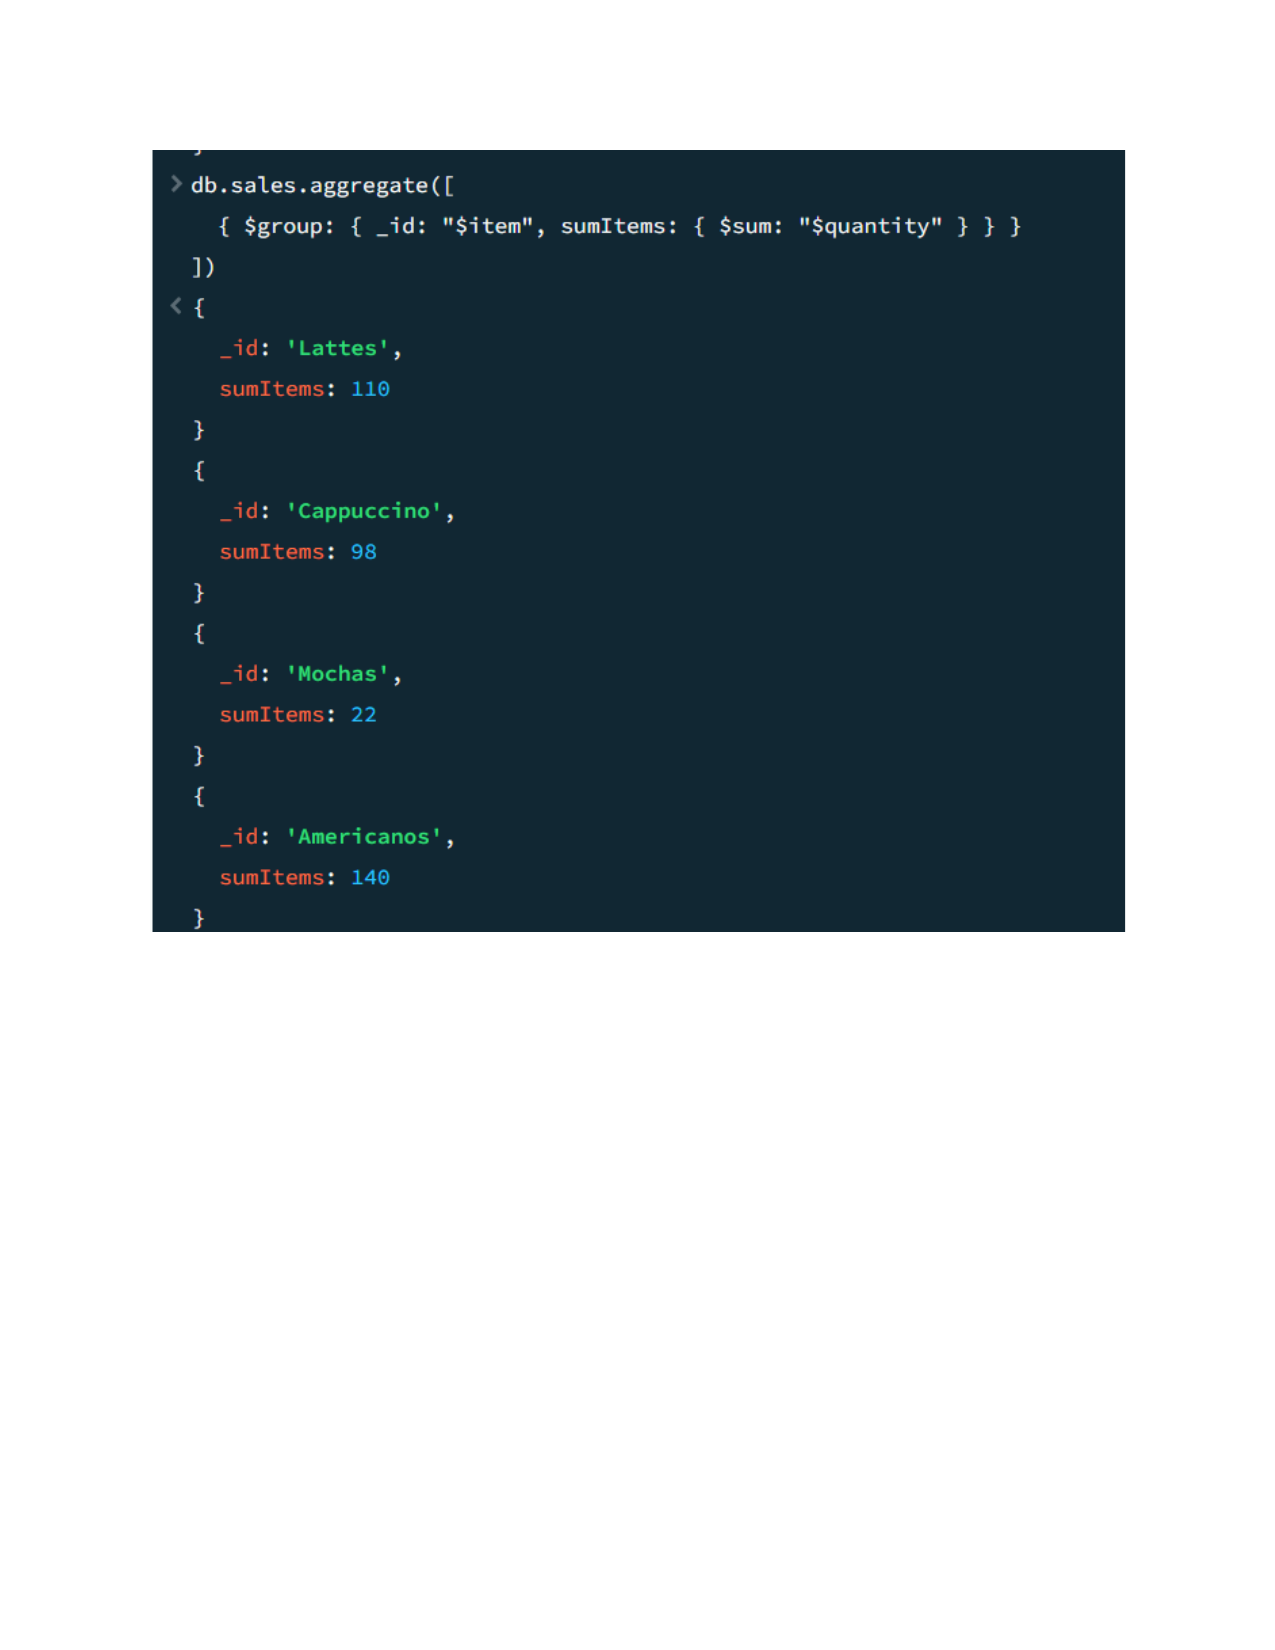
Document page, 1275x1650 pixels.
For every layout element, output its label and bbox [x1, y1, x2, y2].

picture [150, 150, 1125, 932]
